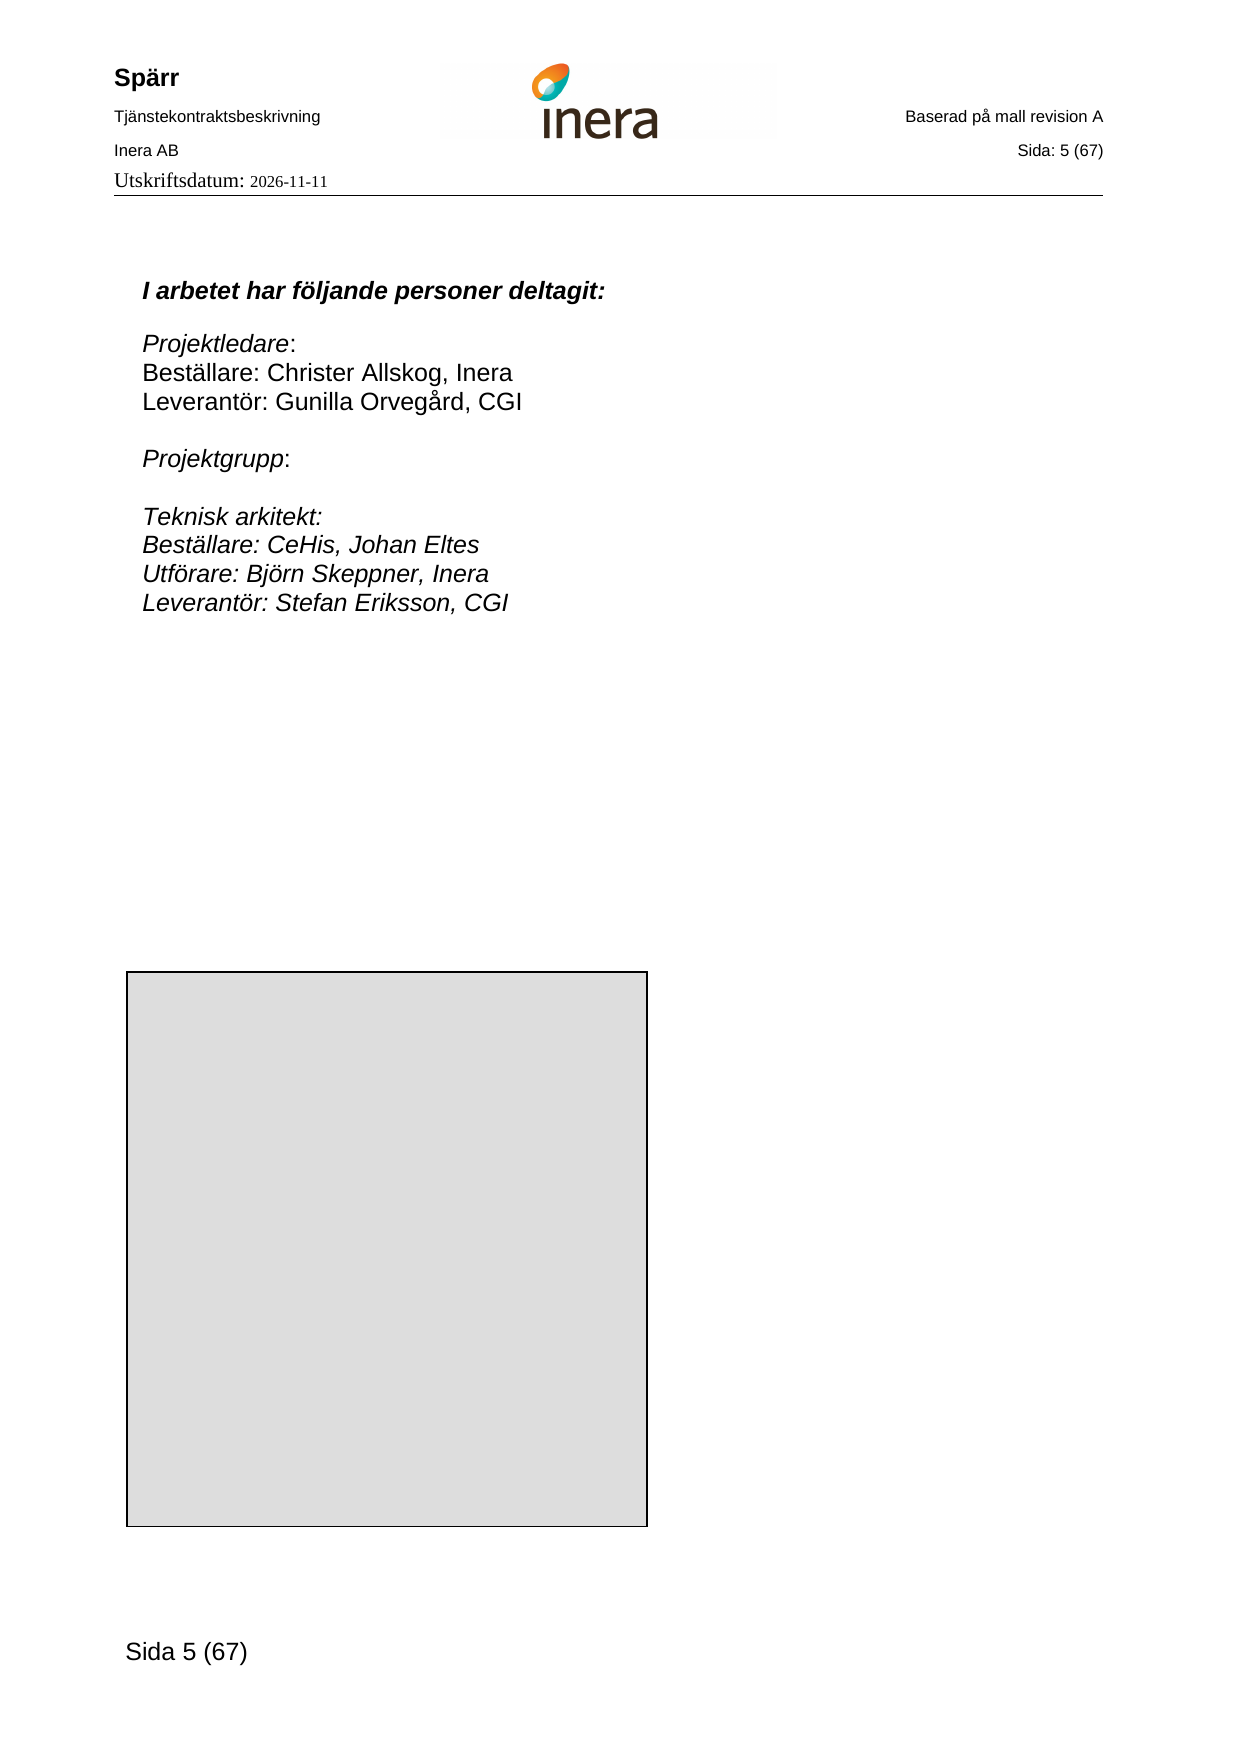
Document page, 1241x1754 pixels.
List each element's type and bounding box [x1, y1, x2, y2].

picture [439, 63, 777, 139]
